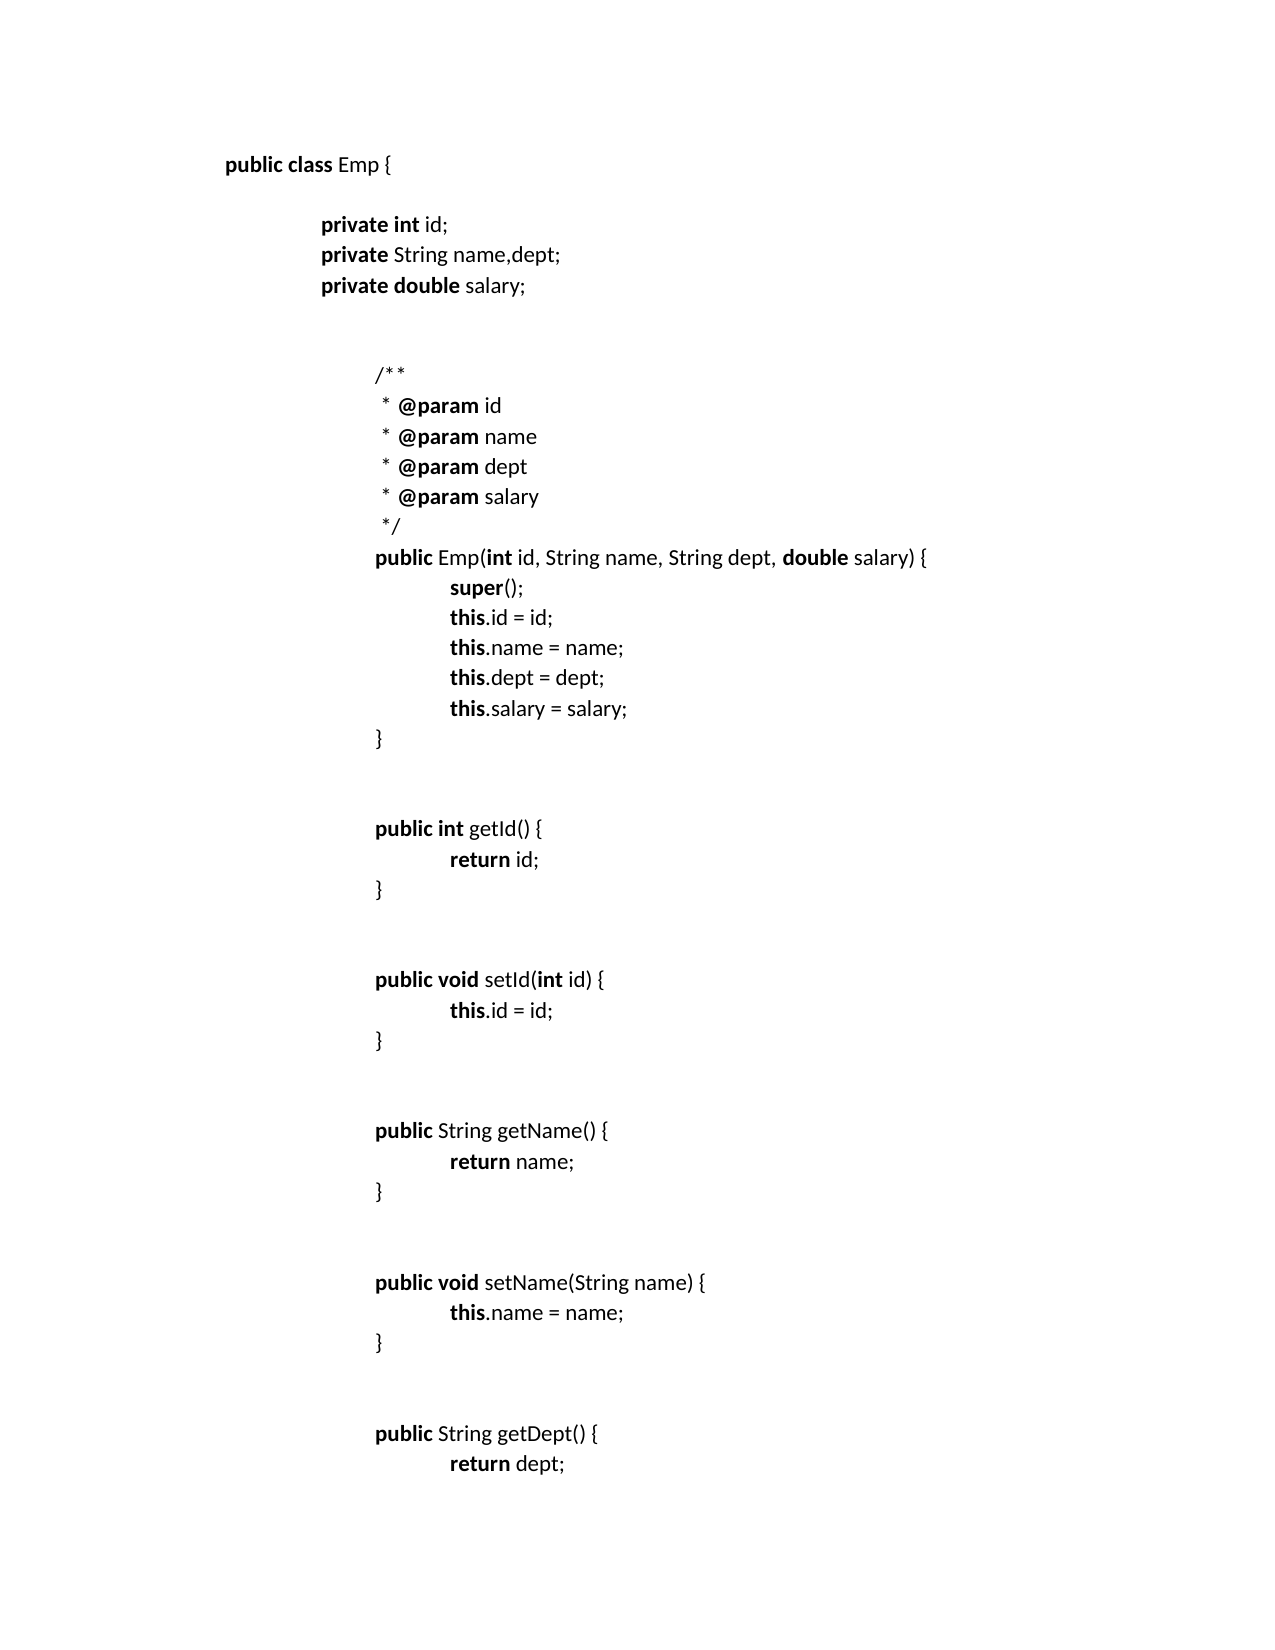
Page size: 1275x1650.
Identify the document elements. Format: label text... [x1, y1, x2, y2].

list } [225, 1328, 1125, 1356]
list } [225, 1177, 1125, 1205]
list this.dept = dept; [225, 663, 1125, 692]
list public class Emp { [225, 150, 1125, 178]
list */ [225, 512, 1125, 541]
list public void setName(String name) { [225, 1268, 1125, 1296]
list public int getId() { [225, 814, 1125, 843]
list private String name,dept; [225, 241, 1125, 269]
list public Emp(int id, String name, String dept, double salary) { [225, 543, 1125, 571]
list private double salary; [225, 271, 1125, 299]
list } [225, 875, 1125, 903]
list return name; [225, 1147, 1125, 1175]
list * @param name [225, 422, 1125, 450]
list this.name = name; [225, 1298, 1125, 1326]
list } [225, 724, 1125, 752]
list this.id = id; [225, 603, 1125, 631]
list } [225, 1026, 1125, 1054]
list private int id; [225, 210, 1125, 238]
list return dept; [225, 1449, 1125, 1477]
list return id; [225, 845, 1125, 873]
list public void setId(int id) { [225, 966, 1125, 994]
list public String getName() { [225, 1117, 1125, 1145]
list this.salary = salary; [225, 694, 1125, 722]
list super(); [225, 573, 1125, 601]
list public String getDept() { [225, 1419, 1125, 1447]
list this.id = id; [225, 996, 1125, 1024]
list * @param salary [225, 482, 1125, 510]
list * @param id [225, 392, 1125, 420]
list /** [225, 361, 1125, 389]
list * @param dept [225, 452, 1125, 480]
list this.name = name; [225, 633, 1125, 661]
